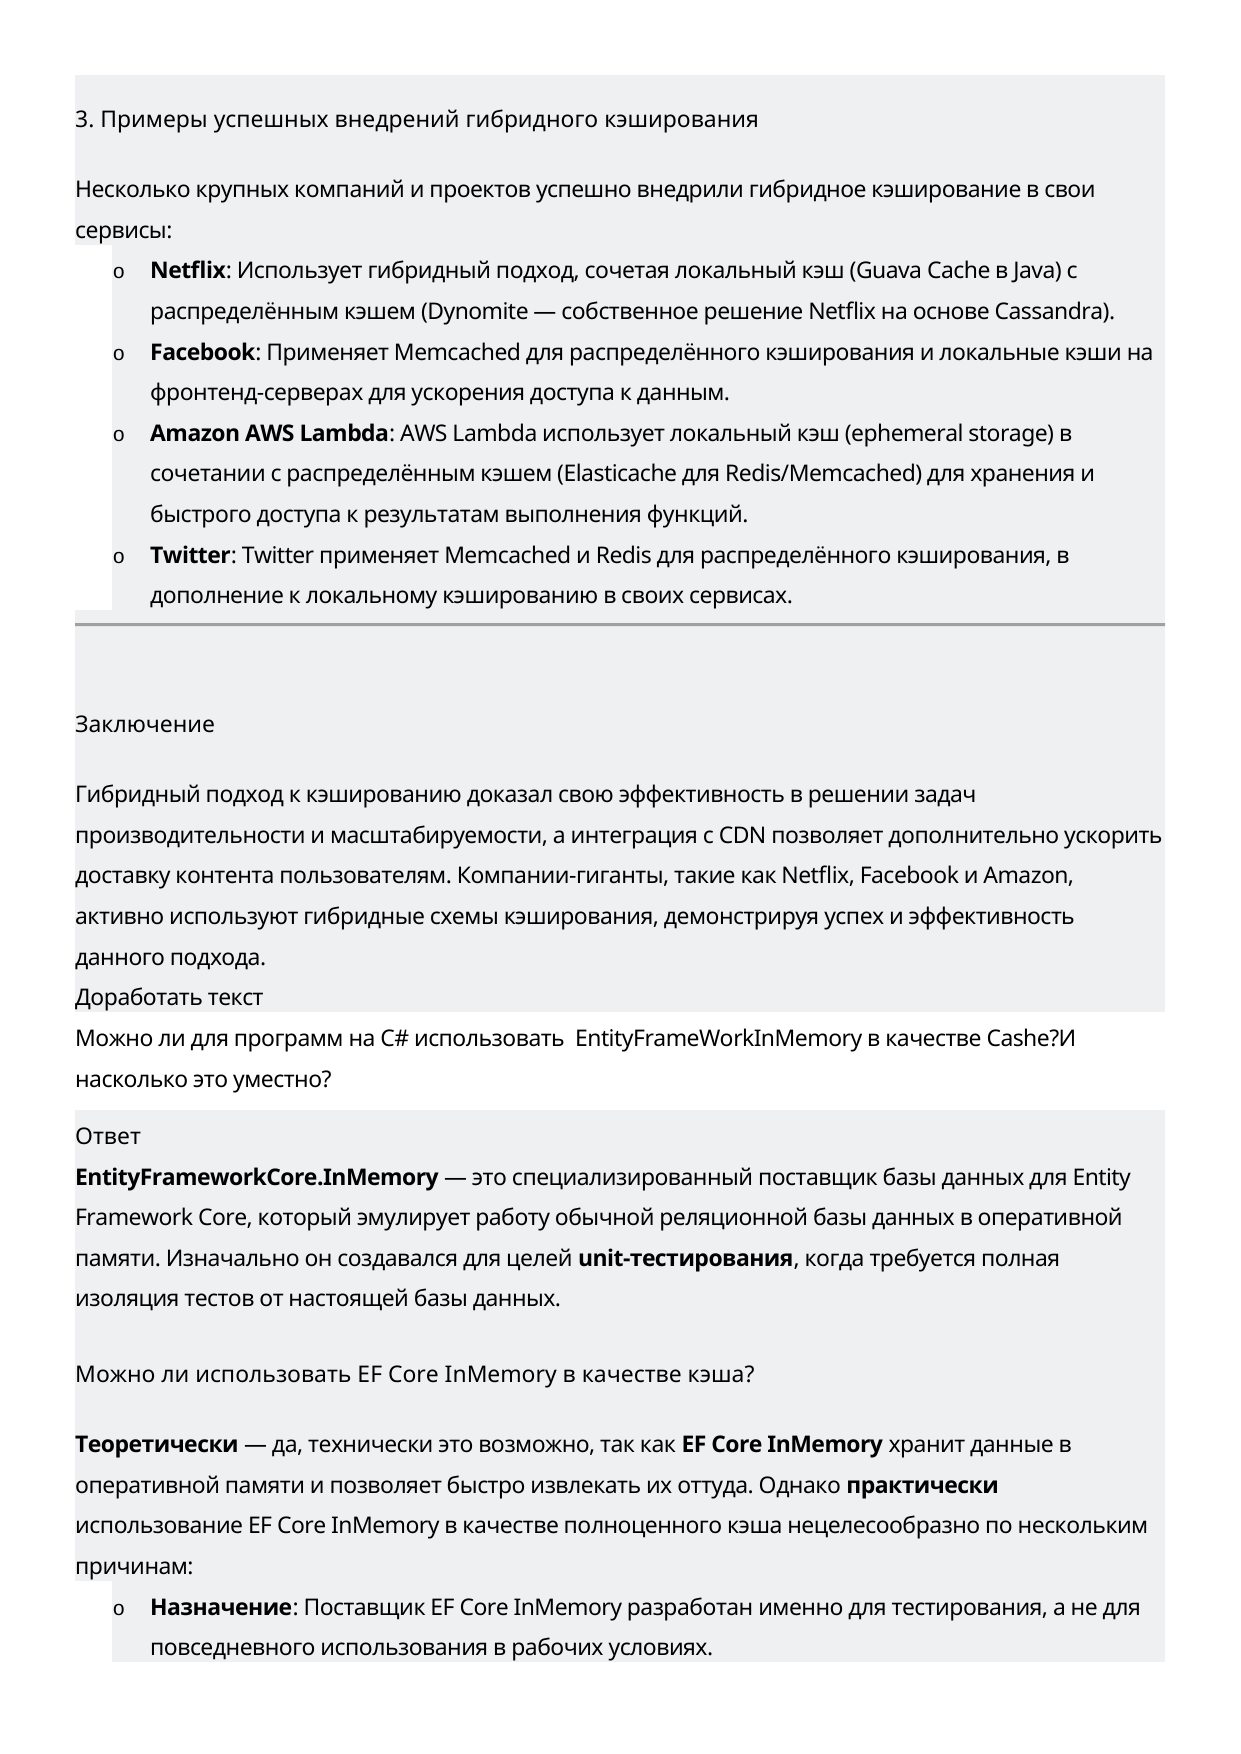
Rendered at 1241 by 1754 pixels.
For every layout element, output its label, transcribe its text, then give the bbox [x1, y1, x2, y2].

list Netflix: Использует гибридный подход, сочетая локальный кэш (Guava Cache в Java) с распределённым кэшем (Dynomite — собственное решение Netflix на основе Cassandra). [112, 245, 1165, 326]
text Заключение [75, 680, 1165, 739]
text Можно ли для программ на С# использовать EntityFrameWorkInMemory в качестве Cashe?И насколько это уместно? [75, 1012, 1165, 1094]
text 3. Примеры успешных внедрений гибридного кэширования [75, 75, 1165, 134]
text Доработать текст [75, 972, 1165, 1012]
list Amazon AWS Lambda: AWS Lambda использует локальный кэш (ephemeral storage) в сочетании с распределённым кэшем (Elasticache для Redis/Memcached) для хранения и быстрого доступа к результатам выполнения функций. [112, 407, 1165, 529]
list Facebook: Применяет Memcached для распределённого кэширования и локальные кэши на фронтенд-серверах для ускорения доступа к данным. [112, 326, 1165, 407]
list Twitter: Twitter применяет Memcached и Redis для распределённого кэширования, в дополнение к локальному кэшированию в своих сервисах. [112, 529, 1165, 610]
text Ответ [75, 1110, 1165, 1151]
list Назначение: Поставщик EF Core InMemory разработан именно для тестирования, а не для повседневного использования в рабочих условиях. [112, 1581, 1165, 1662]
text Несколько крупных компаний и проектов успешно внедрили гибридное кэширование в свои сервисы: [75, 163, 1165, 245]
text Можно ли использовать EF Core InMemory в качестве кэша? [75, 1343, 1165, 1389]
text Теоретически — да, технически это возможно, так как EF Core InMemory хранит данные в оперативной памяти и позволяет быстро извлекать их оттуда. Однако практически использование EF Core InMemory в качестве полноценного кэша нецелесообразно по нескольким причинам: [75, 1419, 1165, 1581]
text Гибридный подход к кэшированию доказал свою эффективность в решении задач производительности и масштабируемости, а интеграция с CDN позволяет дополнительно ускорить доставку контента пользователям. Компании-гиганты, такие как Netflix, Facebook и Amazon, активно используют гибридные схемы кэширования, демонстрируя успех и эффективность данного подхода. [75, 769, 1165, 972]
text EntityFrameworkCore.InMemory — это специализированный поставщик базы данных для Entity Framework Core, который эмулирует работу обычной реляционной базы данных в оперативной памяти. Изначально он создавался для целей unit-тестирования, когда требуется полная изоляция тестов от настоящей базы данных. [75, 1151, 1165, 1313]
